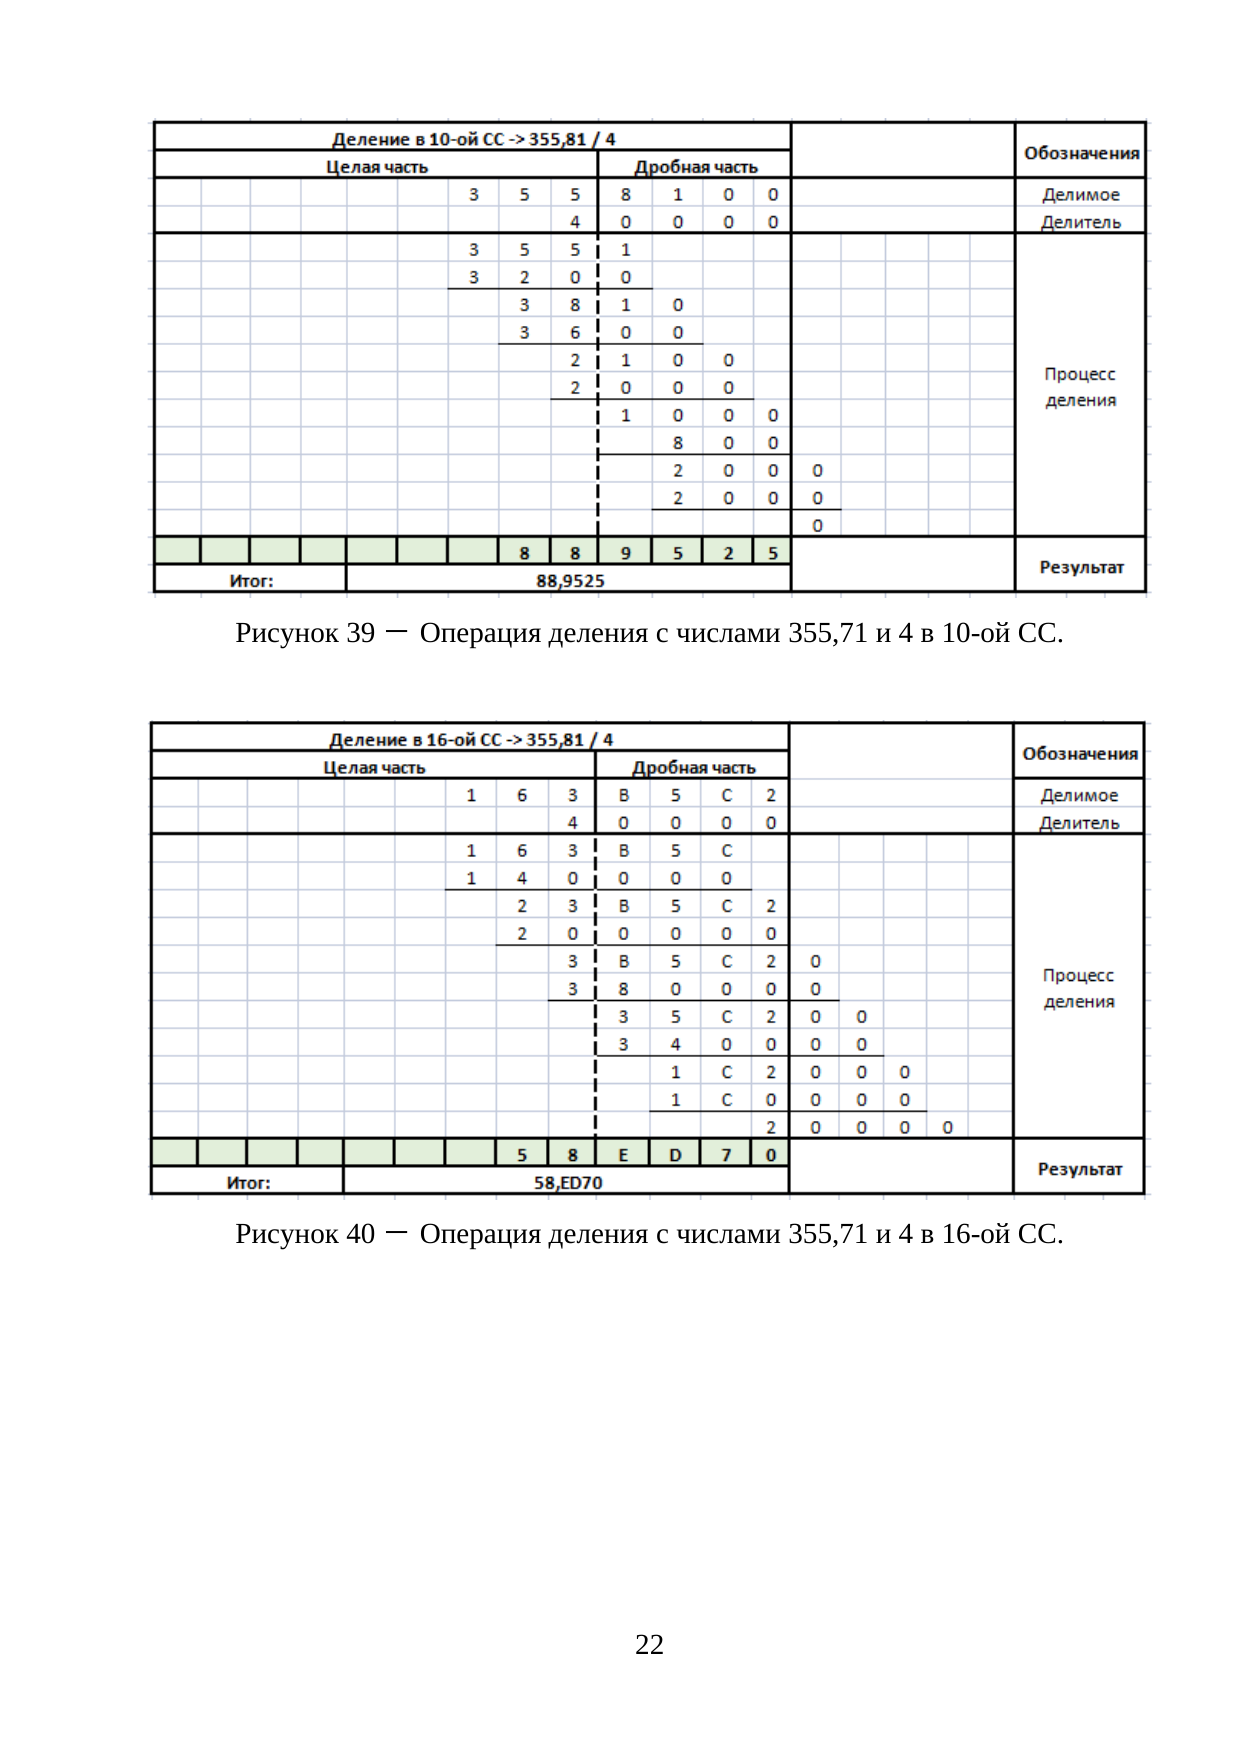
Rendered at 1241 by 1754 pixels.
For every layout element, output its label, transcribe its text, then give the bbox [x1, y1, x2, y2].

list Рисунок 39 － Операция деления с числами 355,71 и 4 в 10-ой СС. [148, 611, 1152, 651]
list Рисунок 40 － Операция деления с числами 355,71 и 4 в 16-ой СС. [148, 1213, 1152, 1252]
picture [147, 118, 1152, 598]
picture [147, 720, 1152, 1200]
